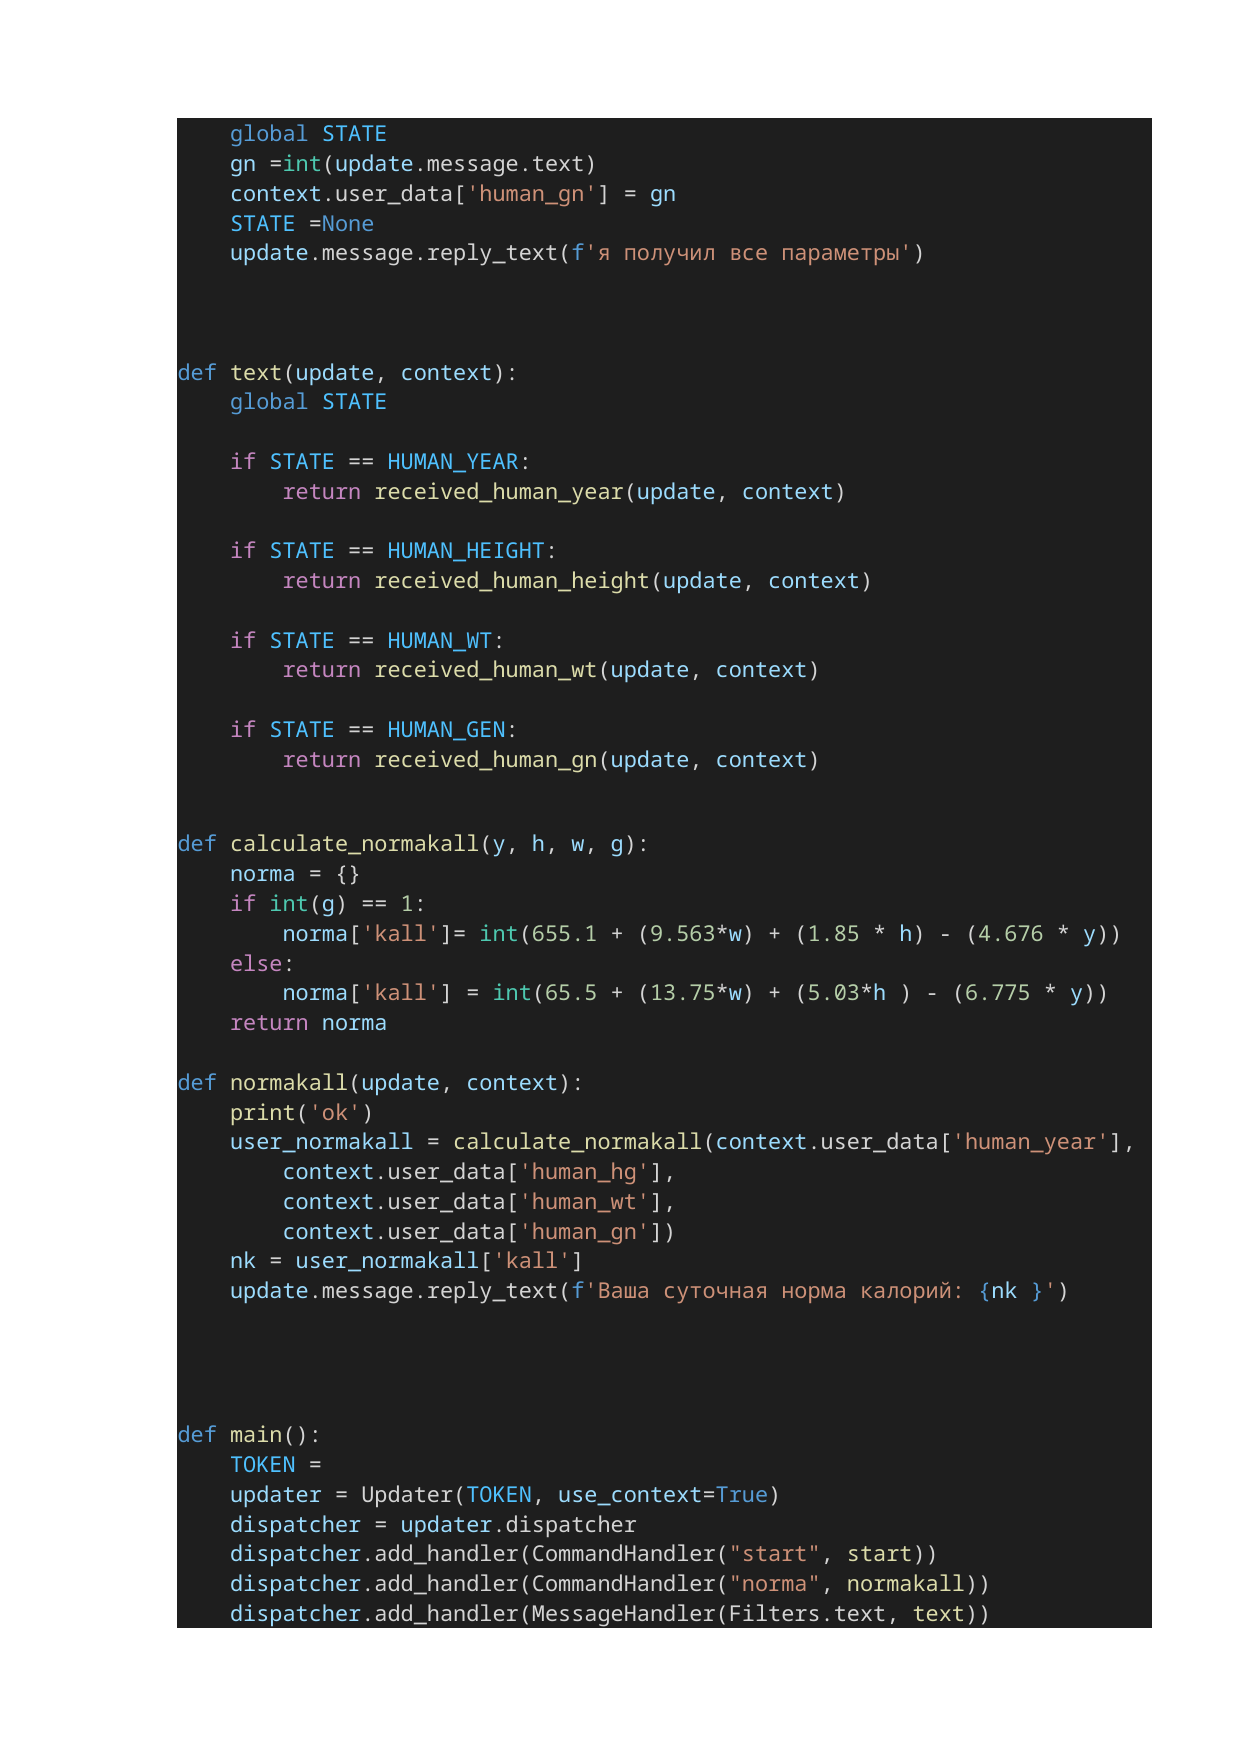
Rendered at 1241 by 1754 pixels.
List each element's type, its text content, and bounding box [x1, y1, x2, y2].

text def calculate_normakall(y, h, w, g): [177, 828, 1152, 858]
text dispatcher = updater.dispatcher [177, 1509, 1152, 1538]
text STATE =None [177, 207, 1152, 237]
text else: [177, 947, 1152, 977]
text return received_human_gn(update, context) [177, 744, 1152, 773]
text global STATE [177, 386, 1152, 416]
text norma['kall'] = int(65.5 + (13.75*w) + (5.03*h ) - (6.775 * y)) [177, 977, 1152, 1007]
text updater = Updater(TOKEN, use_context=True) [177, 1479, 1152, 1509]
text if STATE == HUMAN_HEIGHT: [177, 535, 1152, 565]
text norma['kall']= int(655.1 + (9.563*w) + (1.85 * h) - (4.676 * y)) [177, 918, 1152, 947]
text dispatcher.add_handler(MessageHandler(Filters.text, text)) [177, 1598, 1152, 1628]
text def normakall(update, context): [177, 1067, 1152, 1096]
text if STATE == HUMAN_GEN: [177, 714, 1152, 744]
text context.user_data['human_gn'] = gn [177, 178, 1152, 207]
text return received_human_height(update, context) [177, 565, 1152, 595]
text TOKEN = [177, 1449, 1152, 1479]
text return received_human_wt(update, context) [177, 654, 1152, 684]
text nk = user_normakall['kall'] [177, 1245, 1152, 1275]
text gn =int(update.message.text) [177, 148, 1152, 178]
text context.user_data['human_gn']) [177, 1216, 1152, 1245]
text def text(update, context): [177, 356, 1152, 386]
text global STATE [177, 118, 1152, 148]
text update.message.reply_text(f'я получил все параметры') [177, 237, 1152, 267]
text if STATE == HUMAN_YEAR: [177, 446, 1152, 476]
text dispatcher.add_handler(CommandHandler("start", start)) [177, 1538, 1152, 1568]
text print('ok') [177, 1096, 1152, 1126]
text if STATE == HUMAN_WT: [177, 624, 1152, 654]
text context.user_data['human_hg'], [177, 1156, 1152, 1186]
text def main(): [177, 1419, 1152, 1449]
text user_normakall = calculate_normakall(context.user_data['human_year'], [177, 1126, 1152, 1156]
text return norma [177, 1007, 1152, 1037]
text if int(g) == 1: [177, 888, 1152, 918]
text norma = {} [177, 858, 1152, 888]
text update.message.reply_text(f'Ваша суточная норма калорий: {nk }') [177, 1275, 1152, 1305]
text context.user_data['human_wt'], [177, 1186, 1152, 1216]
text dispatcher.add_handler(CommandHandler("norma", normakall)) [177, 1568, 1152, 1598]
text return received_human_year(update, context) [177, 476, 1152, 505]
